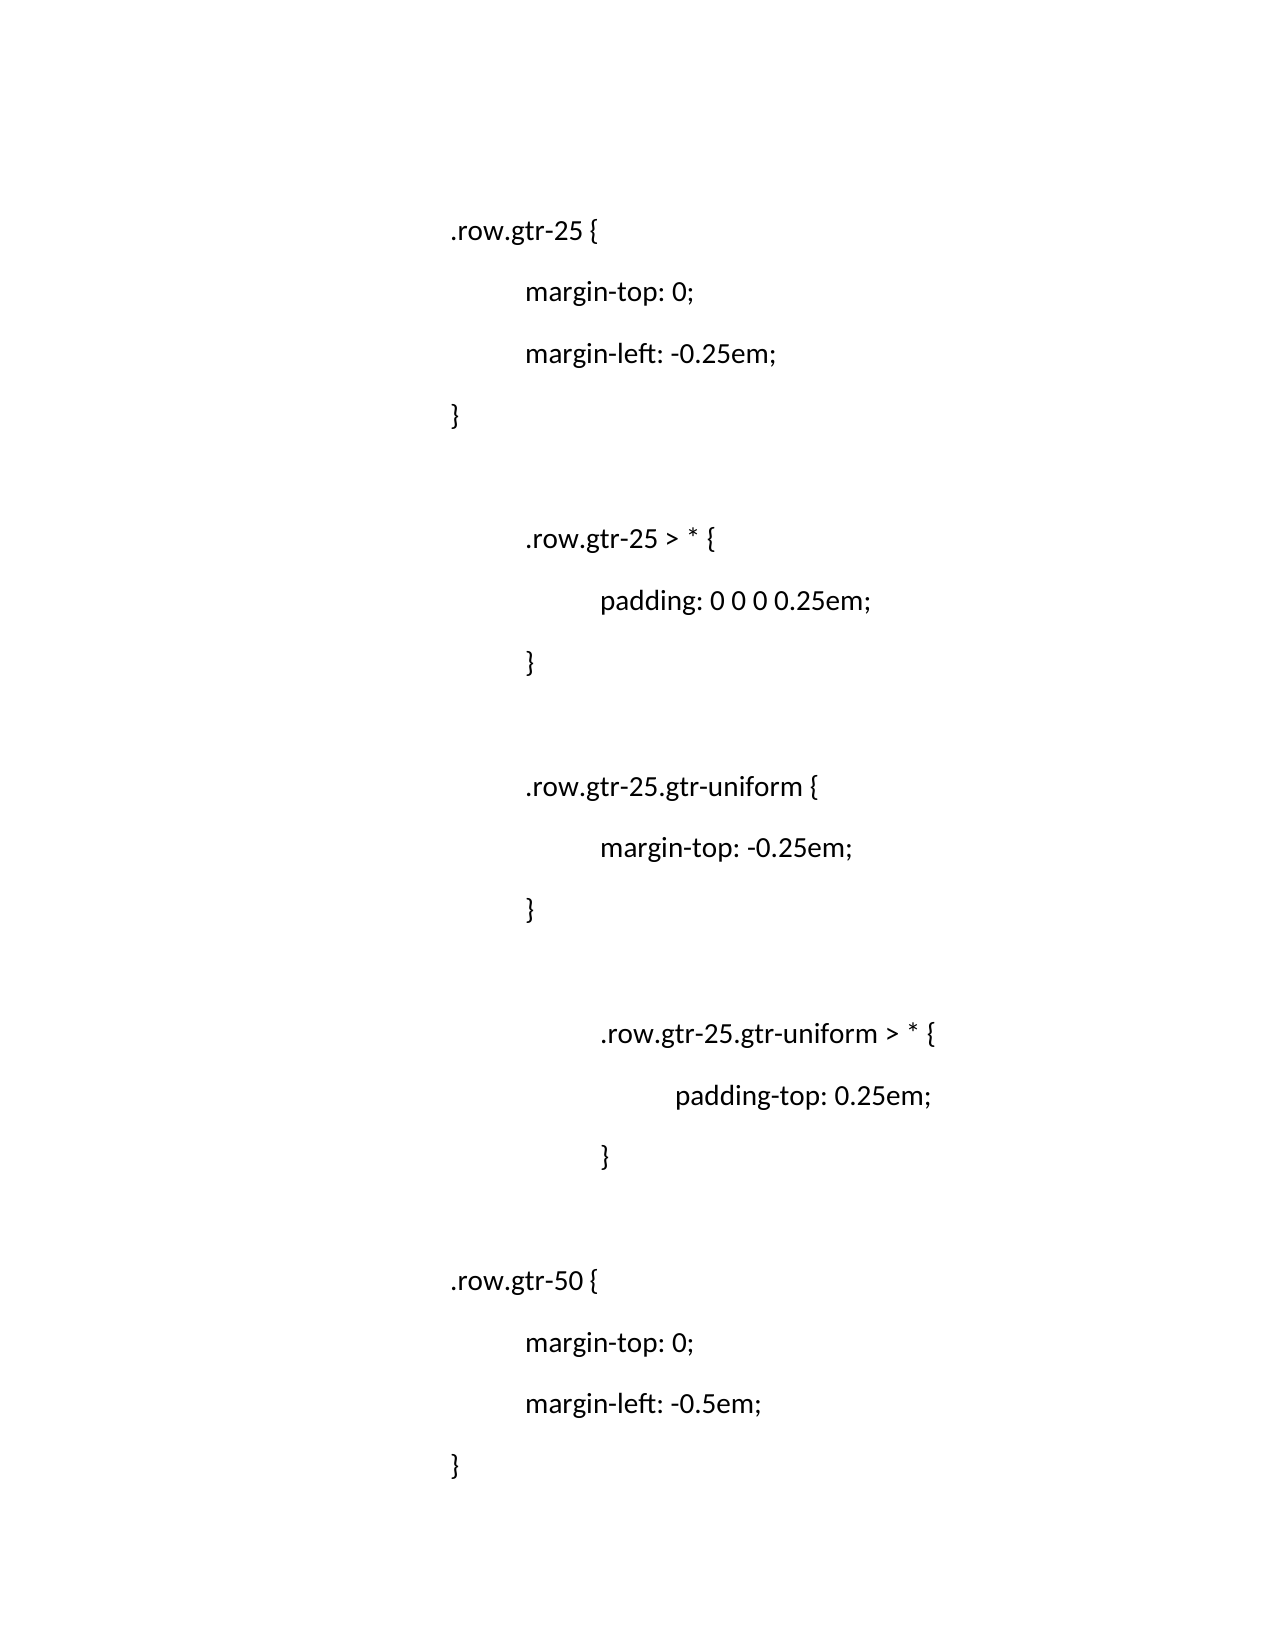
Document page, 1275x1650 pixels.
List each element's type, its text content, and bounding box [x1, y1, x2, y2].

text .row.gtr-25.gtr-uniform { [150, 768, 1125, 803]
text padding-top: 0.25em; [150, 1077, 1125, 1112]
text margin-top: 0; [150, 273, 1125, 309]
text .row.gtr-25.gtr-uniform > * { [150, 1015, 1125, 1050]
text } [150, 397, 1125, 433]
text margin-left: -0.25em; [150, 335, 1125, 371]
text } [150, 1138, 1125, 1174]
text padding: 0 0 0 0.25em; [150, 582, 1125, 618]
text margin-top: -0.25em; [150, 829, 1125, 865]
text } [150, 1447, 1125, 1483]
text .row.gtr-50 { [150, 1262, 1125, 1297]
text .row.gtr-25 > * { [150, 521, 1125, 556]
text margin-top: 0; [150, 1324, 1125, 1359]
text } [150, 891, 1125, 927]
text } [150, 644, 1125, 680]
text margin-left: -0.5em; [150, 1385, 1125, 1421]
text .row.gtr-25 { [150, 212, 1125, 247]
